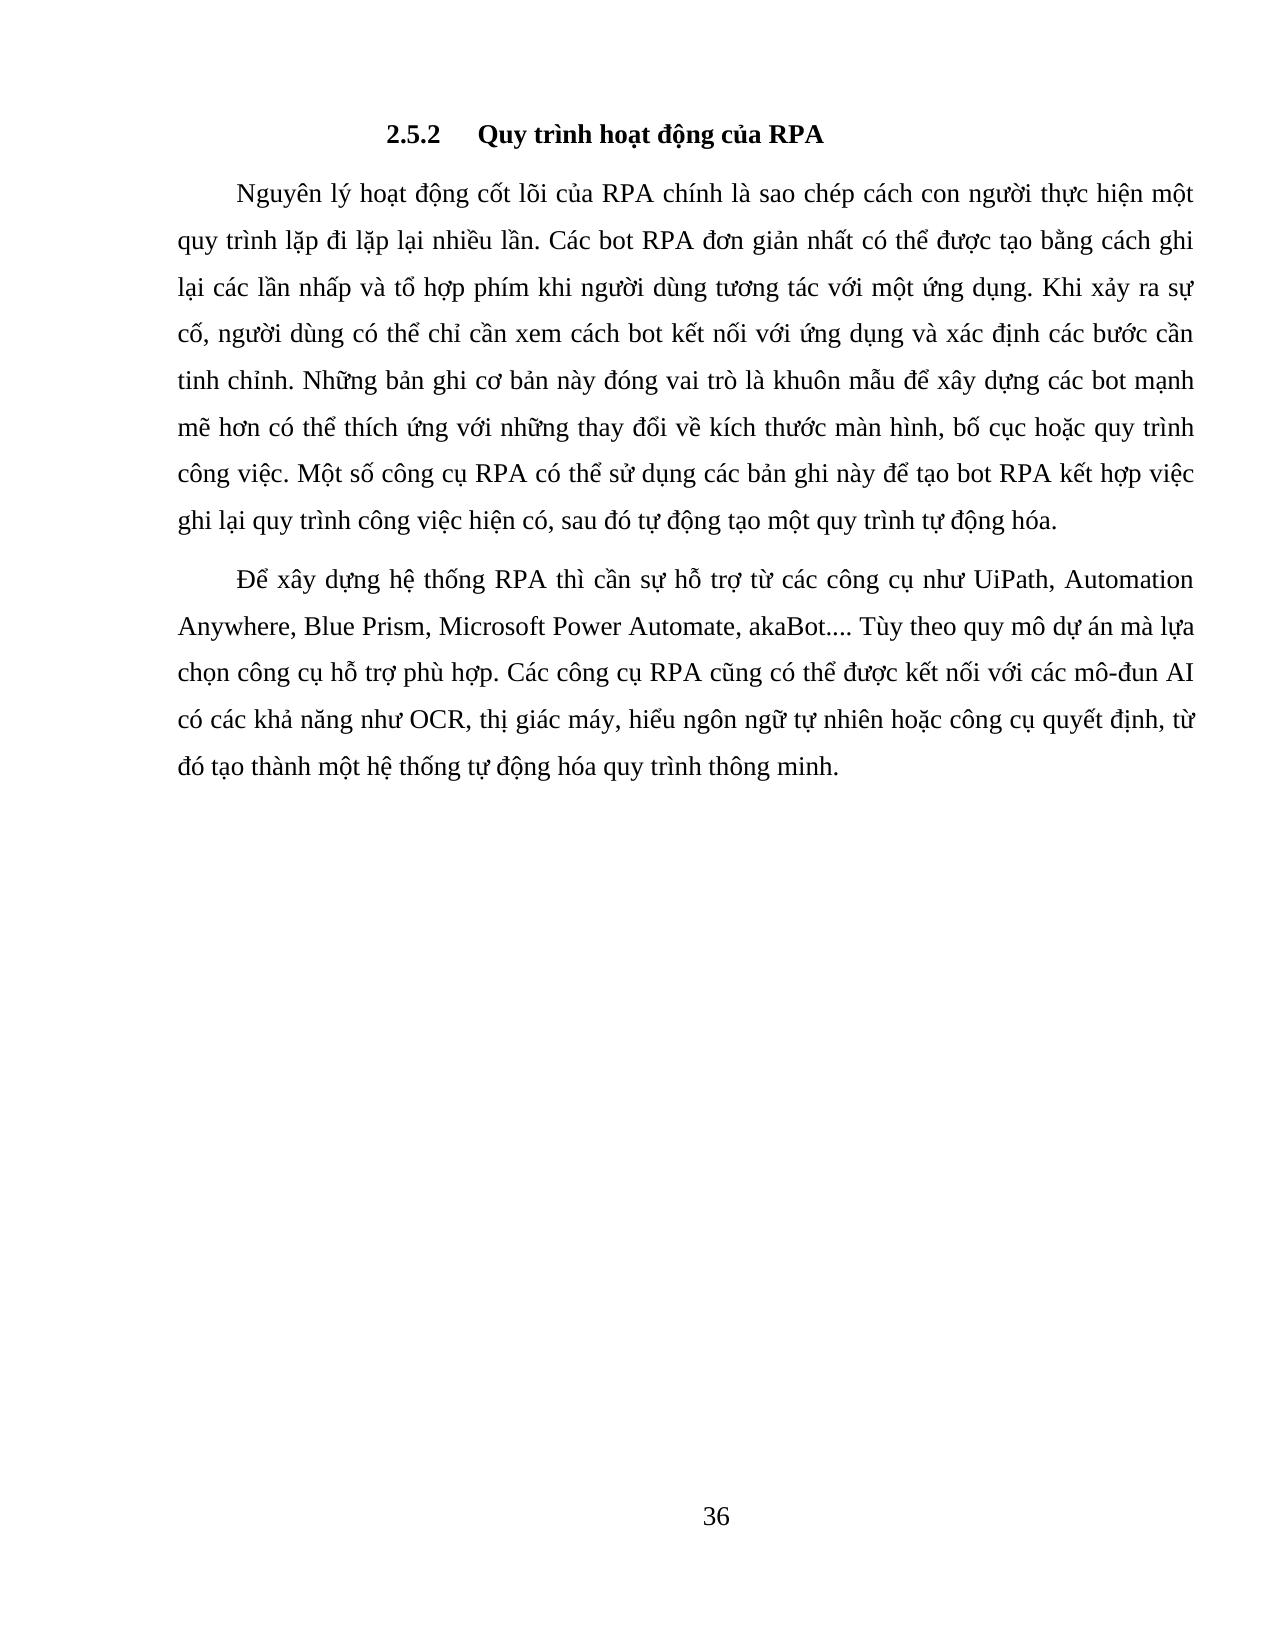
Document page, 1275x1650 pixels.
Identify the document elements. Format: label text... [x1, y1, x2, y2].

text Quy trình hoạt động của RPA [327, 118, 1196, 149]
text Nguyên lý hoạt động cốt lõi của RPA chính là sao chép cách con người thực hiện một quy trình lặp đi lặp lại nhiều lần. Các bot RPA đơn giản nhất có thể được tạo bằng cách ghi lại các lần nhấp và tổ hợp phím khi người dùng tương tác với một ứng dụng. Khi xảy ra sự cố, người dùng có thể chỉ cần xem cách bot kết nối với ứng dụng và xác định các bước cần tinh chỉnh. Những bản ghi cơ bản này đóng vai trò là khuôn mẫu để xây dựng các bot mạnh mẽ hơn có thể thích ứng với những thay đổi về kích thước màn hình, bố cục hoặc quy trình công việc. Một số công cụ RPA có thể sử dụng các bản ghi này để tạo bot RPA kết hợp việc ghi lại quy trình công việc hiện có, sau đó tự động tạo một quy trình tự động hóa. [177, 177, 1196, 535]
text Để xây dựng hệ thống RPA thì cần sự hỗ trợ từ các công cụ như UiPath, Automation Anywhere, Blue Prism, Microsoft Power Automate, akaBot.... Tùy theo quy mô dự án mà lựa chọn công cụ hỗ trợ phù hợp. Các công cụ RPA cũng có thể được kết nối với các mô-đun AI có các khả năng như OCR, thị giác máy, hiểu ngôn ngữ tự nhiên hoặc công cụ quyết định, từ đó tạo thành một hệ thống tự động hóa quy trình thông minh. [177, 563, 1196, 781]
